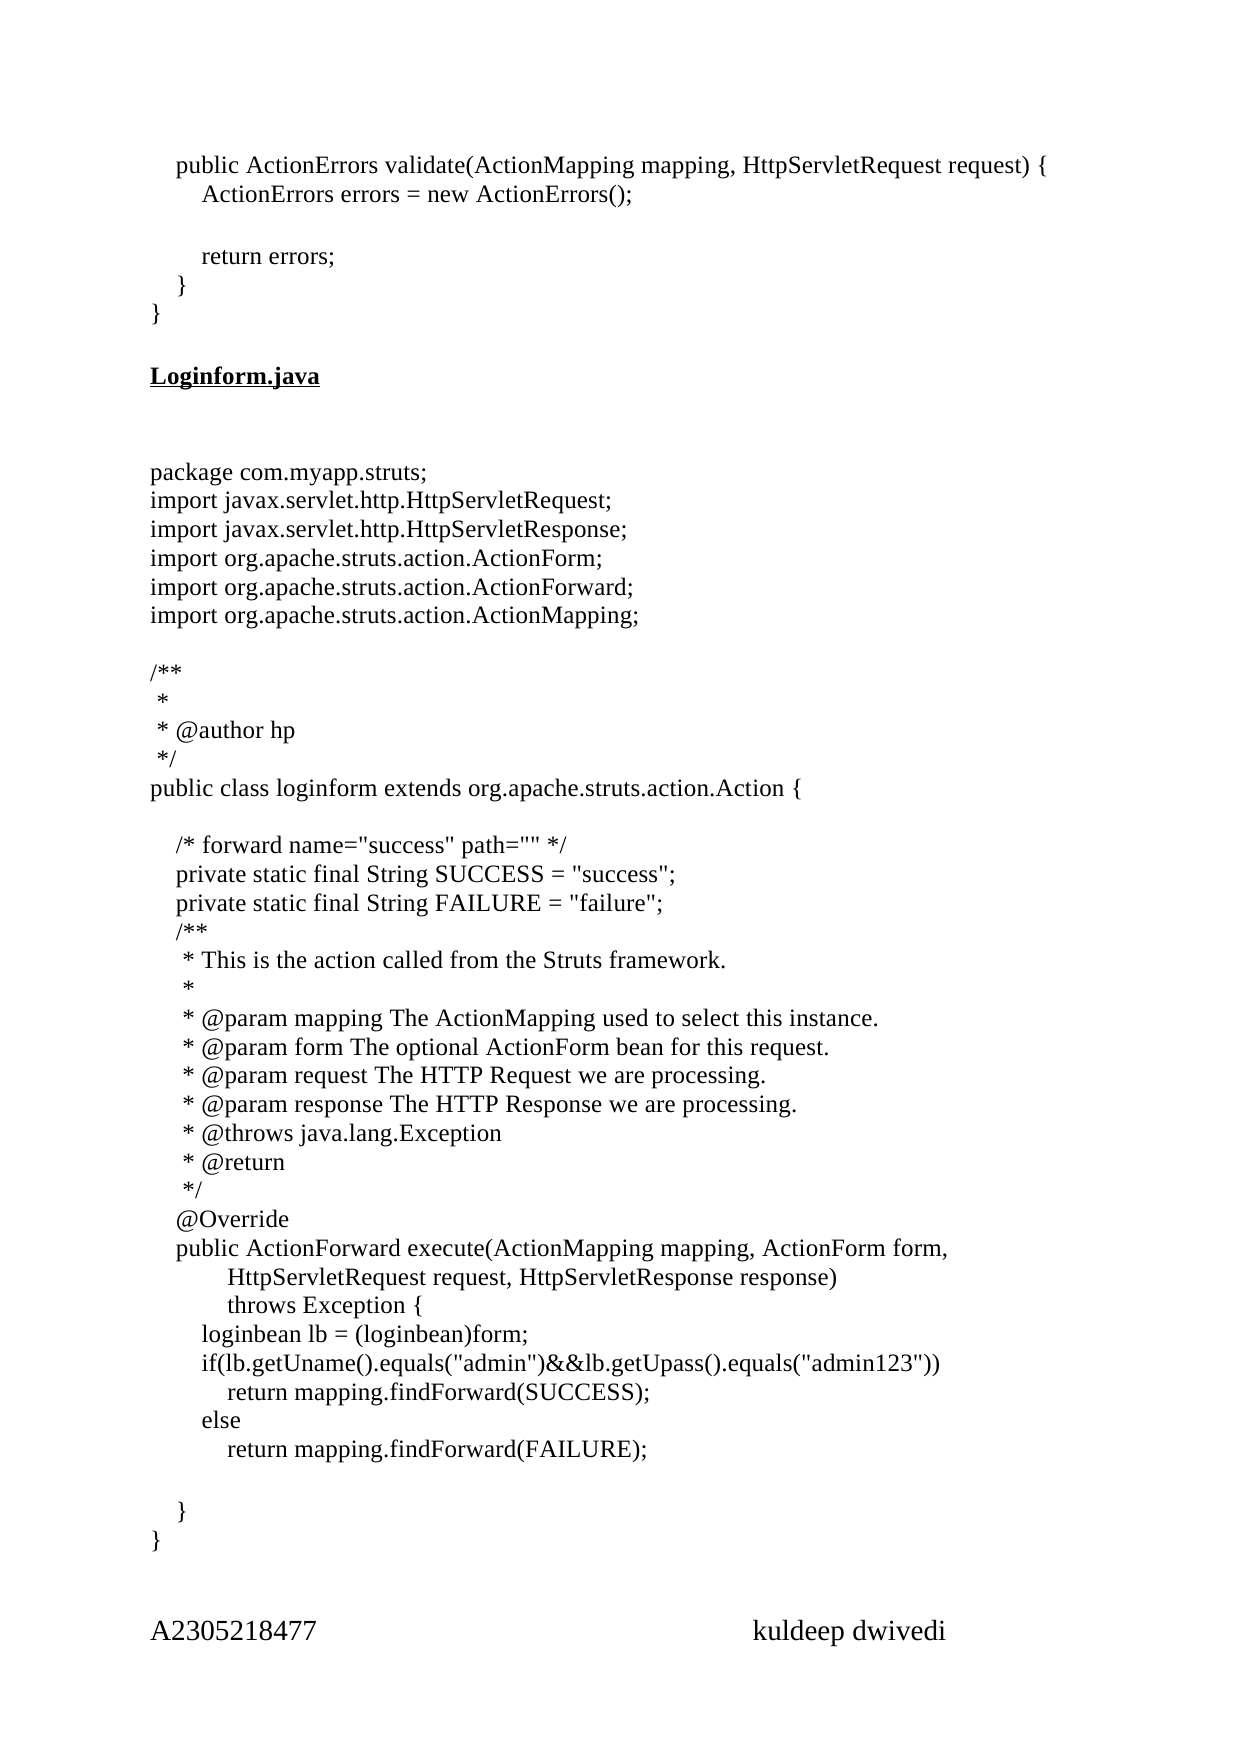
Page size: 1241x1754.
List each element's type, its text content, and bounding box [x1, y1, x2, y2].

text return mapping.findForward(FAILURE); [150, 1434, 1090, 1463]
text Loginform.java [150, 361, 1090, 389]
text * @param response The HTTP Response we are processing. [150, 1089, 1090, 1118]
text @Override [150, 1204, 1090, 1233]
text } [150, 1496, 1090, 1525]
text public ActionForward execute(ActionMapping mapping, ActionForm form, [150, 1233, 1090, 1262]
text package com.myapp.struts; [150, 457, 1090, 485]
text * [150, 974, 1090, 1003]
text public class loginform extends org.apache.struts.action.Action { [150, 773, 1090, 802]
text loginbean lb = (loginbean)form; [150, 1319, 1090, 1348]
text import javax.servlet.http.HttpServletRequest; [150, 485, 1090, 514]
text /* forward name="success" path="" */ [150, 830, 1090, 859]
text /** [150, 917, 1090, 945]
text } [150, 270, 1090, 298]
text ActionErrors errors = new ActionErrors(); [150, 179, 1090, 207]
text * @author hp [150, 715, 1090, 744]
text throws Exception { [150, 1290, 1090, 1319]
text * @param request The HTTP Request we are processing. [150, 1060, 1090, 1089]
text */ [150, 744, 1090, 773]
text * This is the action called from the Struts framework. [150, 945, 1090, 974]
text import org.apache.struts.action.ActionForm; [150, 543, 1090, 572]
text return errors; [150, 241, 1090, 270]
text * @param form The optional ActionForm bean for this request. [150, 1032, 1090, 1060]
text if(lb.getUname().equals("admin")&&lb.getUpass().equals("admin123")) [150, 1348, 1090, 1377]
text * @throws java.lang.Exception [150, 1118, 1090, 1147]
text HttpServletRequest request, HttpServletResponse response) [150, 1262, 1090, 1290]
text } [150, 1525, 1090, 1554]
text return mapping.findForward(SUCCESS); [150, 1377, 1090, 1405]
text public ActionErrors validate(ActionMapping mapping, HttpServletRequest request) { [150, 150, 1090, 179]
text * @param mapping The ActionMapping used to select this instance. [150, 1003, 1090, 1032]
text private static final String FAILURE = "failure"; [150, 888, 1090, 917]
text * [150, 687, 1090, 715]
text import org.apache.struts.action.ActionMapping; [150, 600, 1090, 629]
text * @return [150, 1147, 1090, 1175]
text import javax.servlet.http.HttpServletResponse; [150, 514, 1090, 543]
text else [150, 1405, 1090, 1434]
text private static final String SUCCESS = "success"; [150, 859, 1090, 888]
text */ [150, 1175, 1090, 1204]
text import org.apache.struts.action.ActionForward; [150, 572, 1090, 600]
text } [150, 298, 1090, 327]
text /** [150, 658, 1090, 687]
